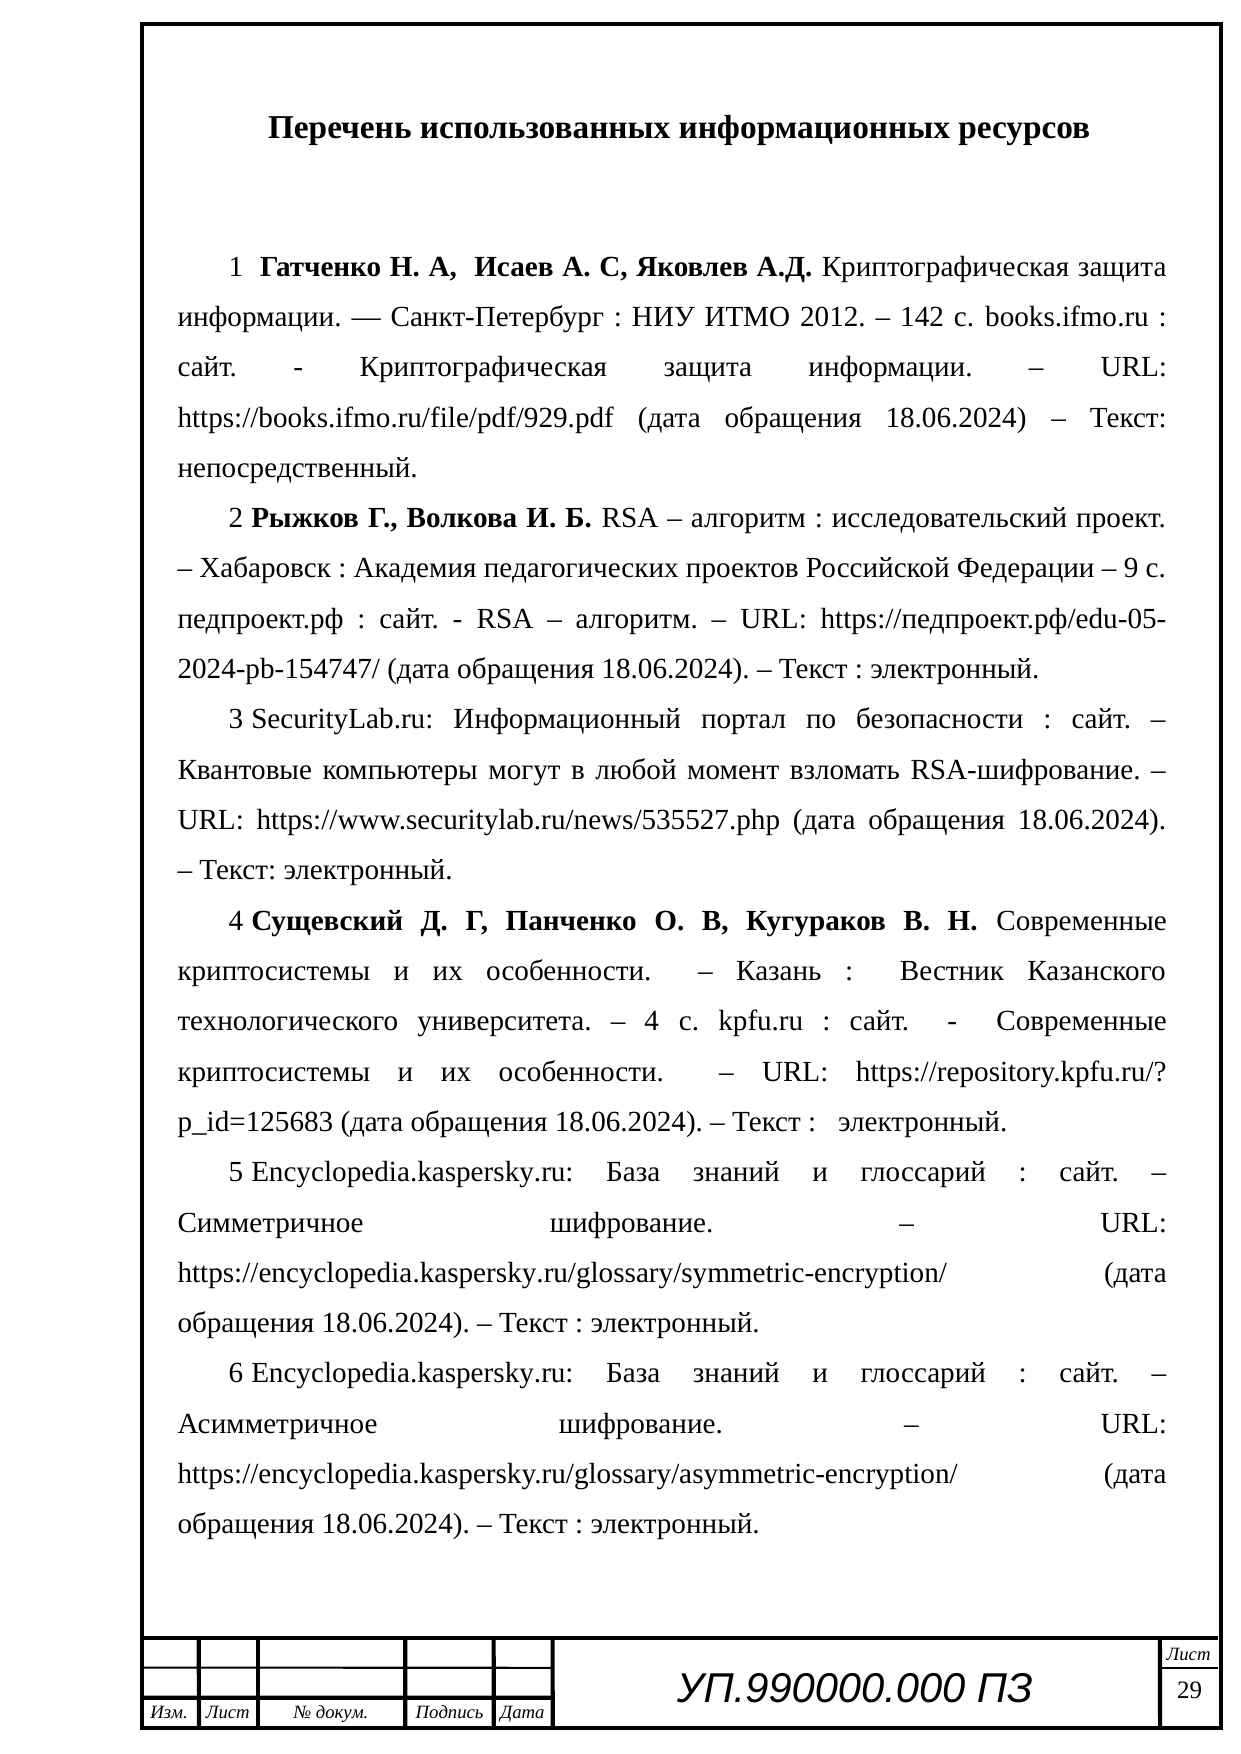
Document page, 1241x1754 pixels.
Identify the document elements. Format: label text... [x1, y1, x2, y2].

list Сущевский Д. Г, Панченко О. В, Кугураков В. Н. Cовременные криптосистемы и их особенности. – Казань : Вестник Казанского технологического университета. – 4 c. kpfu.ru : сайт. - Cовременные криптосистемы и их особенности. – URL: https://repository.kpfu.ru/?p_id=125683 (дата обращения 18.06.2024). – Текст : электронный. [177, 903, 1167, 1138]
list Гатченко Н. А, Исаев А. С, Яковлев А.Д. Криптографическая защита информации. — Санкт-Петербург : НИУ ИТМО 2012. – 142 с. books.ifmo.ru : сайт. - Криптографическая защита информации. – URL: https://books.ifmo.ru/file/pdf/929.pdf (дата обращения 18.06.2024) – Текст: непосредственный. [177, 249, 1167, 483]
list Encyclopedia.kaspersky.ru: База знаний и глоссарий : сайт. – Симметричное шифрование. – URL: https://encyclopedia.kaspersky.ru/glossary/symmetric-encryption/ (дата обращения 18.06.2024). – Текст : электронный. [177, 1154, 1167, 1339]
list Encyclopedia.kaspersky.ru: База знаний и глоссарий : сайт. – Асимметричное шифрование. – URL: https://encyclopedia.kaspersky.ru/glossary/asymmetric-encryption/ (дата обращения 18.06.2024). – Текст : электронный. [177, 1356, 1167, 1540]
subtitle Перечень использованных информационных ресурсов [177, 107, 1181, 146]
list SecurityLab.ru: Информационный портал по безопасности : сайт. –Квантовые компьютеры могут в любой момент взломать RSA-шифрование. –URL: https://www.securitylab.ru/news/535527.php (дата обращения 18.06.2024). – Текст: электронный. [177, 702, 1167, 886]
list Рыжков Г., Волкова И. Б. RSA – алгоритм : исследовательский проект. – Хабаровск : Академия педагогических проектов Российской Федерации – 9 с. педпроект.рф : сайт. - RSA – алгоритм. – URL: https://педпроект.рф/edu-05-2024-pb-154747/ (дата обращения 18.06.2024). – Текст : электронный. [177, 500, 1167, 685]
